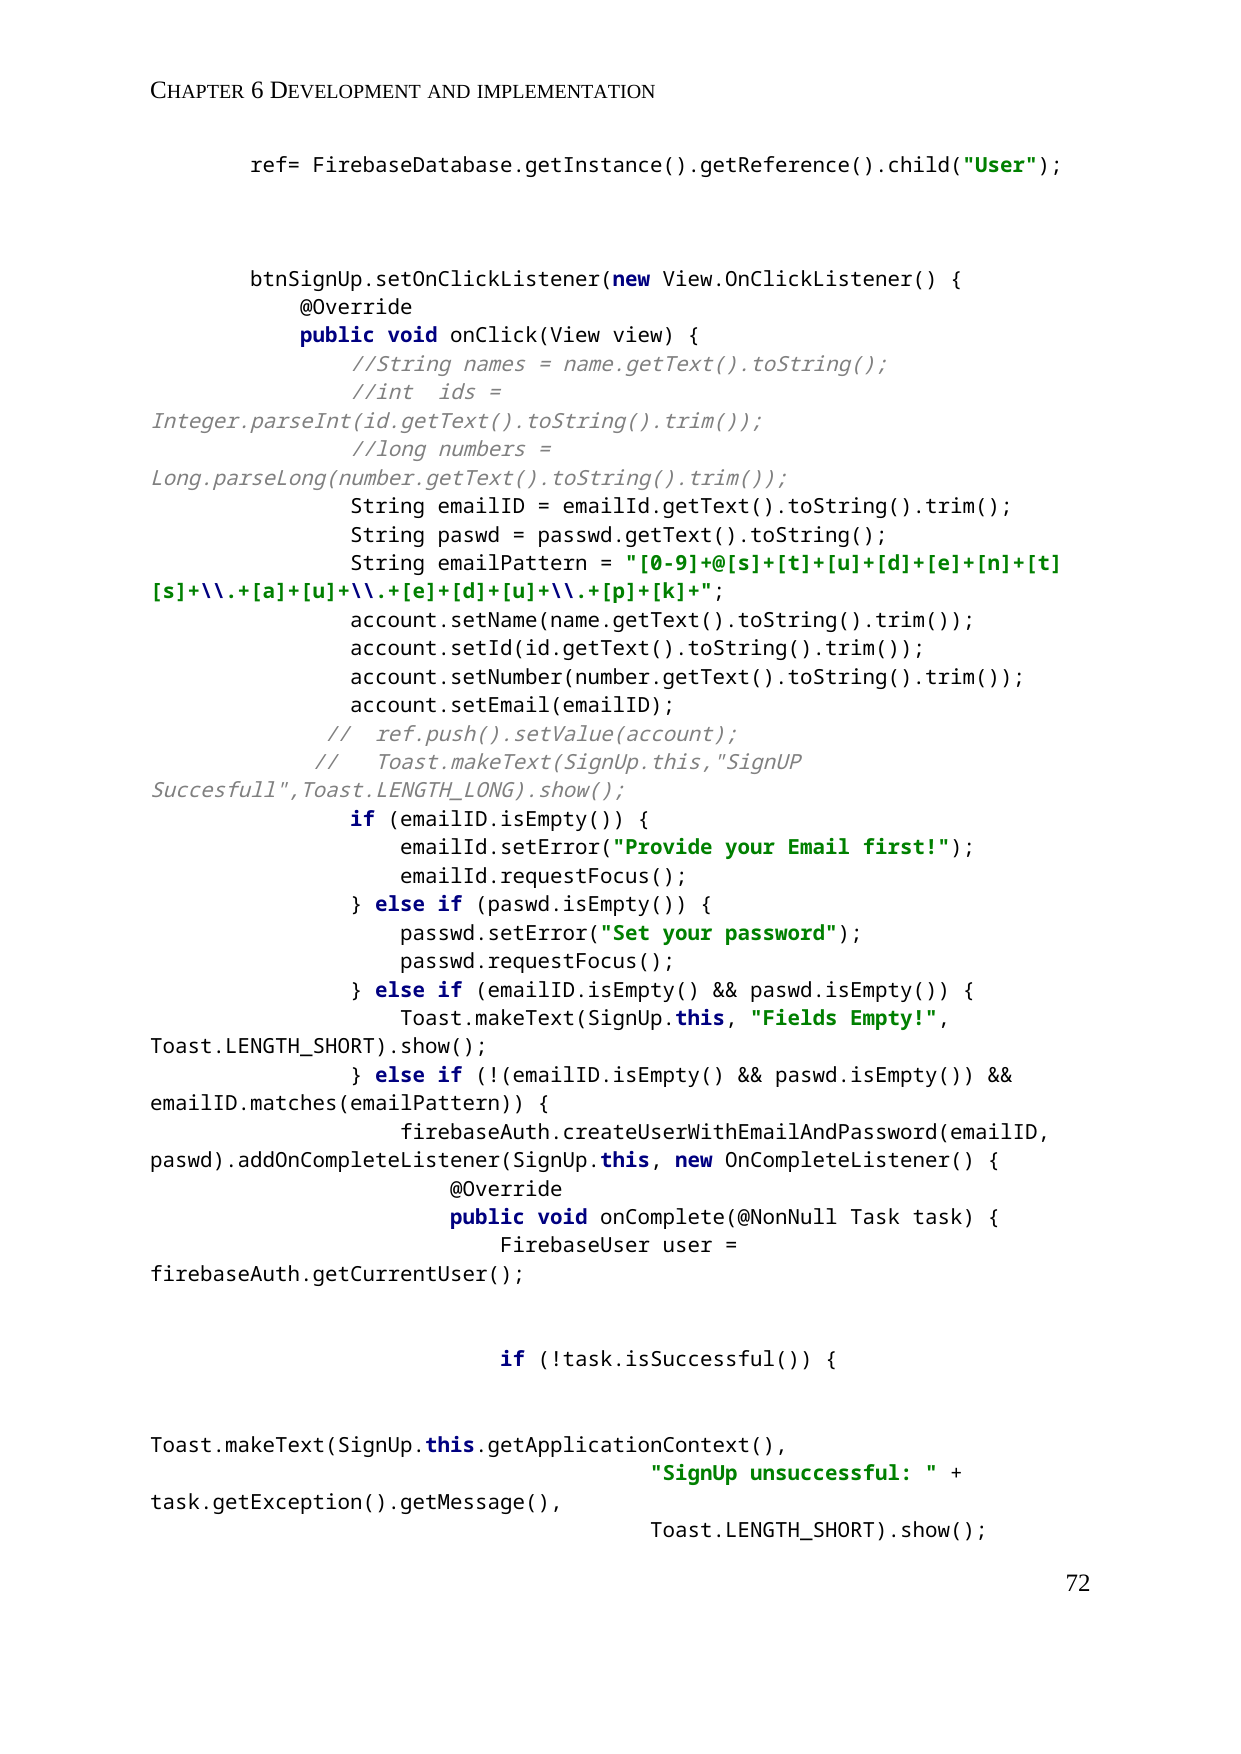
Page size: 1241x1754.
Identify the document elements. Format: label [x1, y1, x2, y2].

text [150, 150, 1090, 1544]
